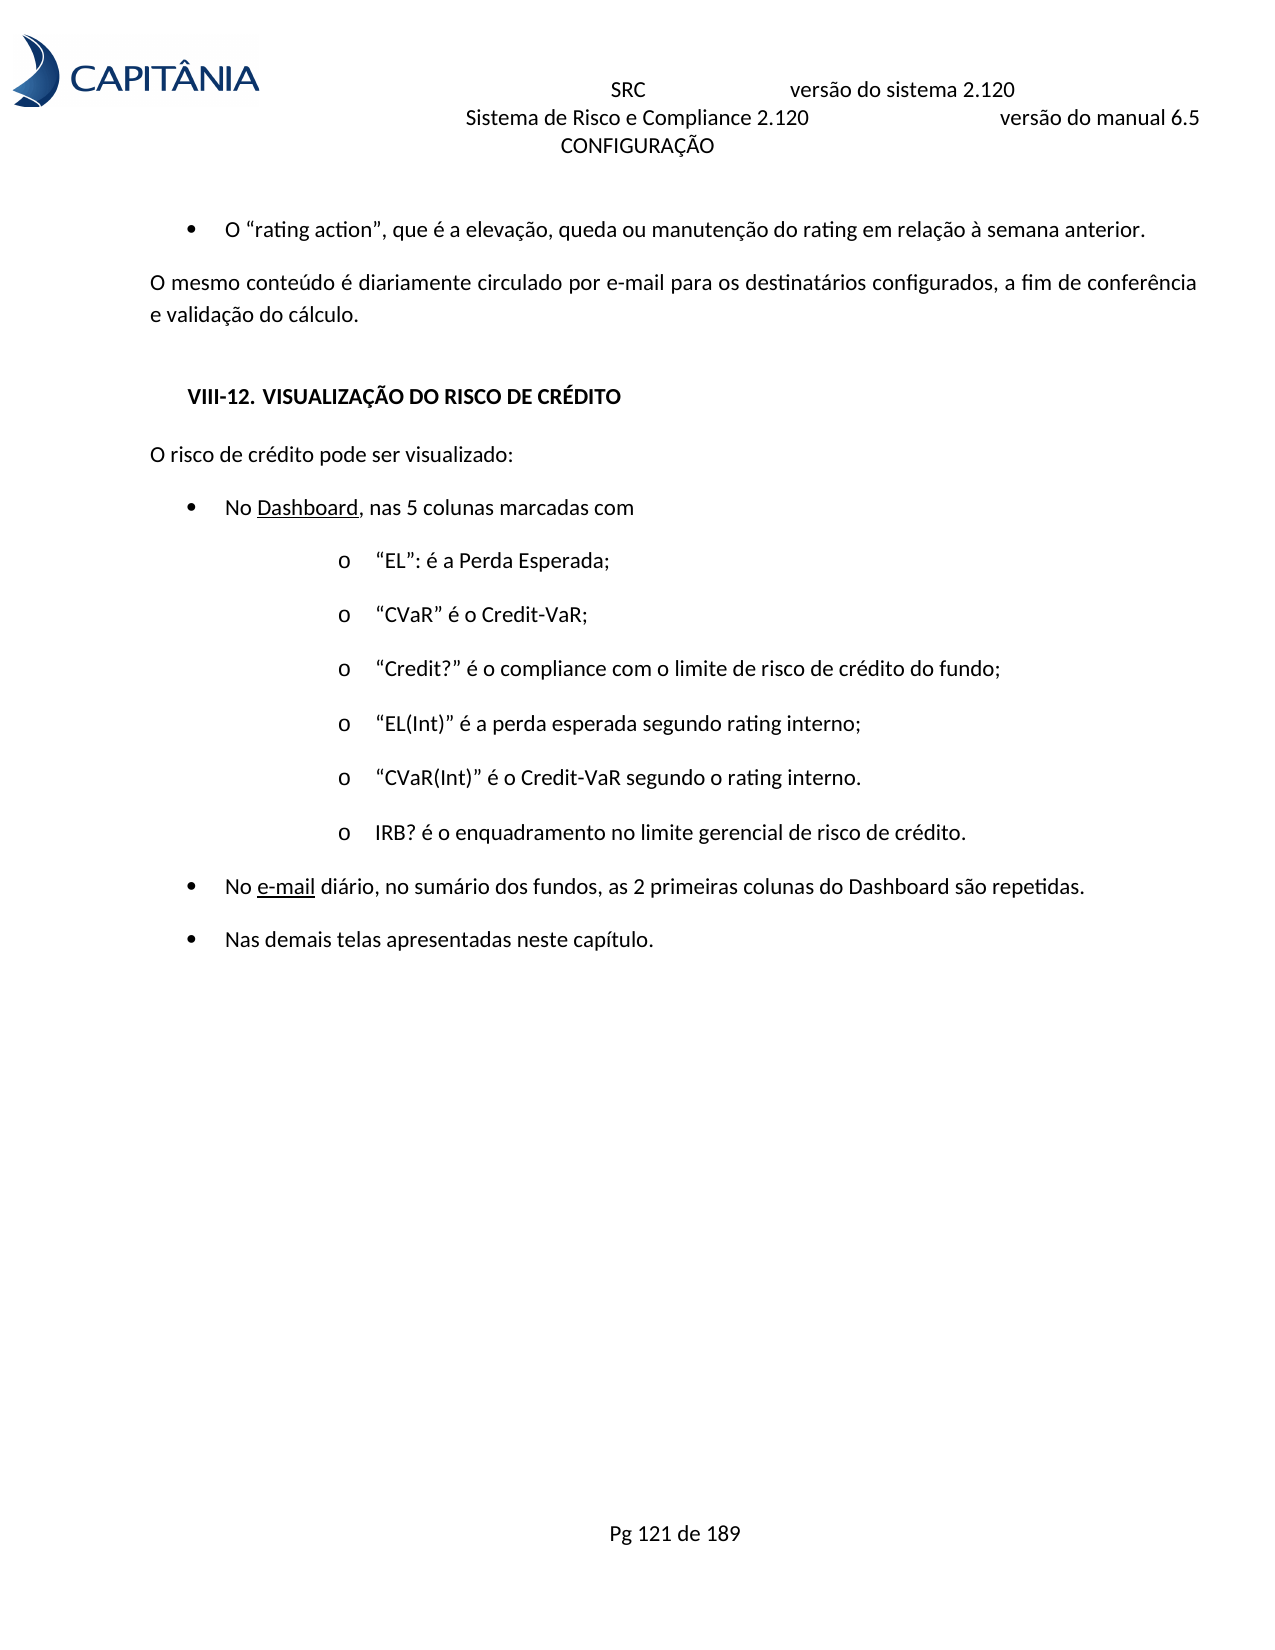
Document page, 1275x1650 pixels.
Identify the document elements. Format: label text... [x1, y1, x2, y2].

text O risco de crédito pode ser visualizado: [150, 440, 1200, 468]
subtitle VISUALIZAÇÃO DO RISCO DE CRÉDITO [187, 382, 1200, 411]
list “EL(Int)” é a perda esperada segundo rating interno; [337, 709, 1200, 738]
list “CVaR(Int)” é o Credit-VaR segundo o rating interno. [337, 763, 1200, 792]
list O “rating action”, que é a elevação, queda ou manutenção do rating em relação à semana anterior. [187, 215, 1200, 243]
text O mesmo conteúdo é diariamente circulado por e-mail para os destinatários configurados, a fim de conferência e validação do cálculo. [150, 268, 1200, 328]
list IRB? é o enquadramento no limite gerencial de risco de crédito. [337, 818, 1200, 847]
list No Dashboard, nas 5 colunas marcadas com [187, 493, 1200, 521]
picture [12, 34, 260, 107]
list “EL”: é a Perda Esperada; [337, 546, 1200, 575]
list “Credit?” é o compliance com o limite de risco de crédito do fundo; [337, 654, 1200, 684]
list No e-mail diário, no sumário dos fundos, as 2 primeiras colunas do Dashboard são repetidas. [187, 872, 1200, 900]
list Nas demais telas apresentadas neste capítulo. [187, 925, 1200, 953]
list “CVaR” é o Credit-VaR; [337, 600, 1200, 629]
